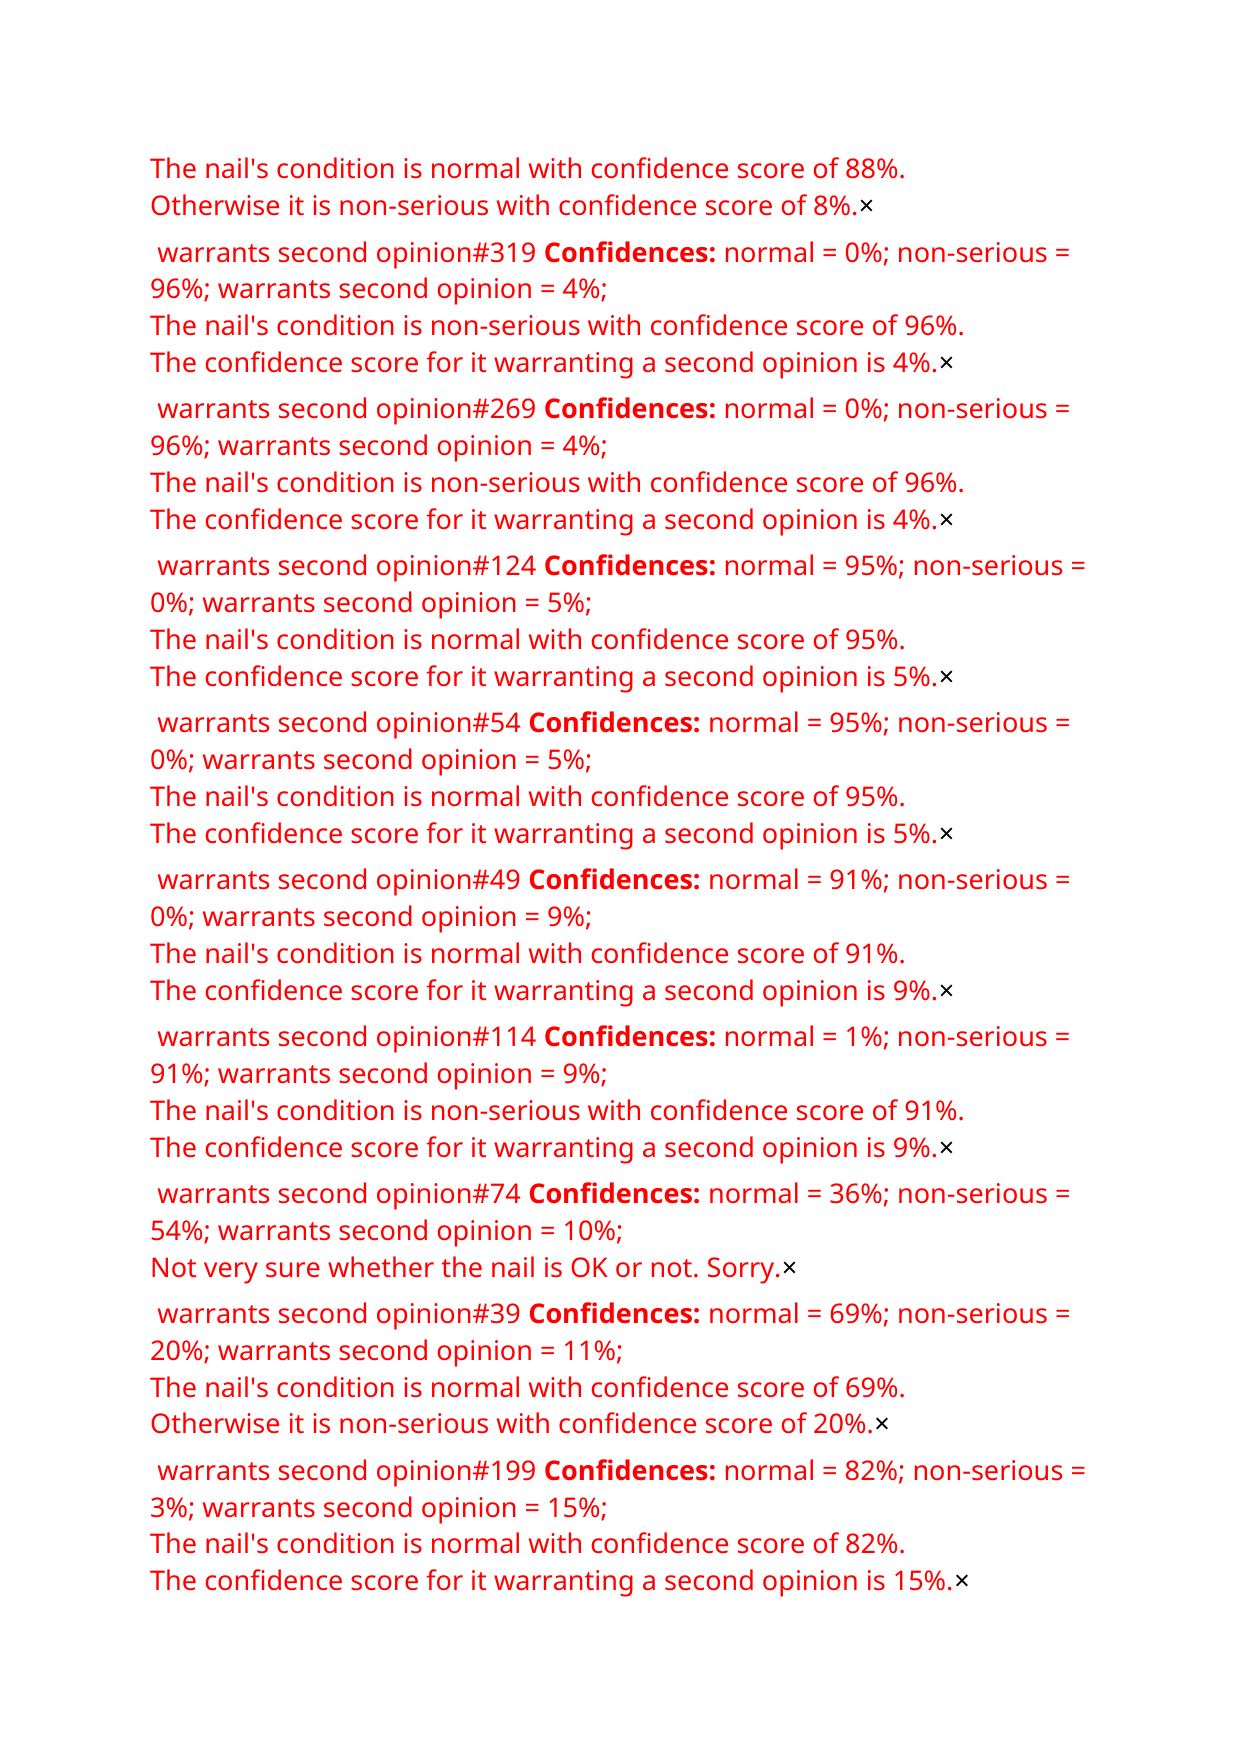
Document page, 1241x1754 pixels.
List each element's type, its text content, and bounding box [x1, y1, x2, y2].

text warrants second opinion#114 Confidences: normal = 1%; non-serious = 91%; warrants second opinion = 9%; The nail's condition is non-serious with confidence score of 91%. The confidence score for it warranting a second opinion is 9%.× [150, 1017, 1090, 1165]
text warrants second opinion#124 Confidences: normal = 95%; non-serious = 0%; warrants second opinion = 5%; The nail's condition is normal with confidence score of 95%. The confidence score for it warranting a second opinion is 5%.× [150, 547, 1090, 694]
text warrants second opinion#74 Confidences: normal = 36%; non-serious = 54%; warrants second opinion = 10%; Not very sure whether the nail is OK or not. Sorry.× [150, 1174, 1090, 1285]
text warrants second opinion#54 Confidences: normal = 95%; non-serious = 0%; warrants second opinion = 5%; The nail's condition is normal with confidence score of 95%. The confidence score for it warranting a second opinion is 5%.× [150, 704, 1090, 851]
text warrants second opinion#49 Confidences: normal = 91%; non-serious = 0%; warrants second opinion = 9%; The nail's condition is normal with confidence score of 91%. The confidence score for it warranting a second opinion is 9%.× [150, 861, 1090, 1008]
text warrants second opinion#269 Confidences: normal = 0%; non-serious = 96%; warrants second opinion = 4%; The nail's condition is non-serious with confidence score of 96%. The confidence score for it warranting a second opinion is 4%.× [150, 390, 1090, 537]
text warrants second opinion#319 Confidences: normal = 0%; non-serious = 96%; warrants second opinion = 4%; The nail's condition is non-serious with confidence score of 96%. The confidence score for it warranting a second opinion is 4%.× [150, 233, 1090, 381]
text warrants second opinion#199 Confidences: normal = 82%; non-serious = 3%; warrants second opinion = 15%; The nail's condition is normal with confidence score of 82%. The confidence score for it warranting a second opinion is 15%.× [150, 1451, 1090, 1599]
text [150, 150, 1090, 224]
text warrants second opinion#39 Confidences: normal = 69%; non-serious = 20%; warrants second opinion = 11%; The nail's condition is normal with confidence score of 69%. Otherwise it is non-serious with confidence score of 20%.× [150, 1294, 1090, 1442]
